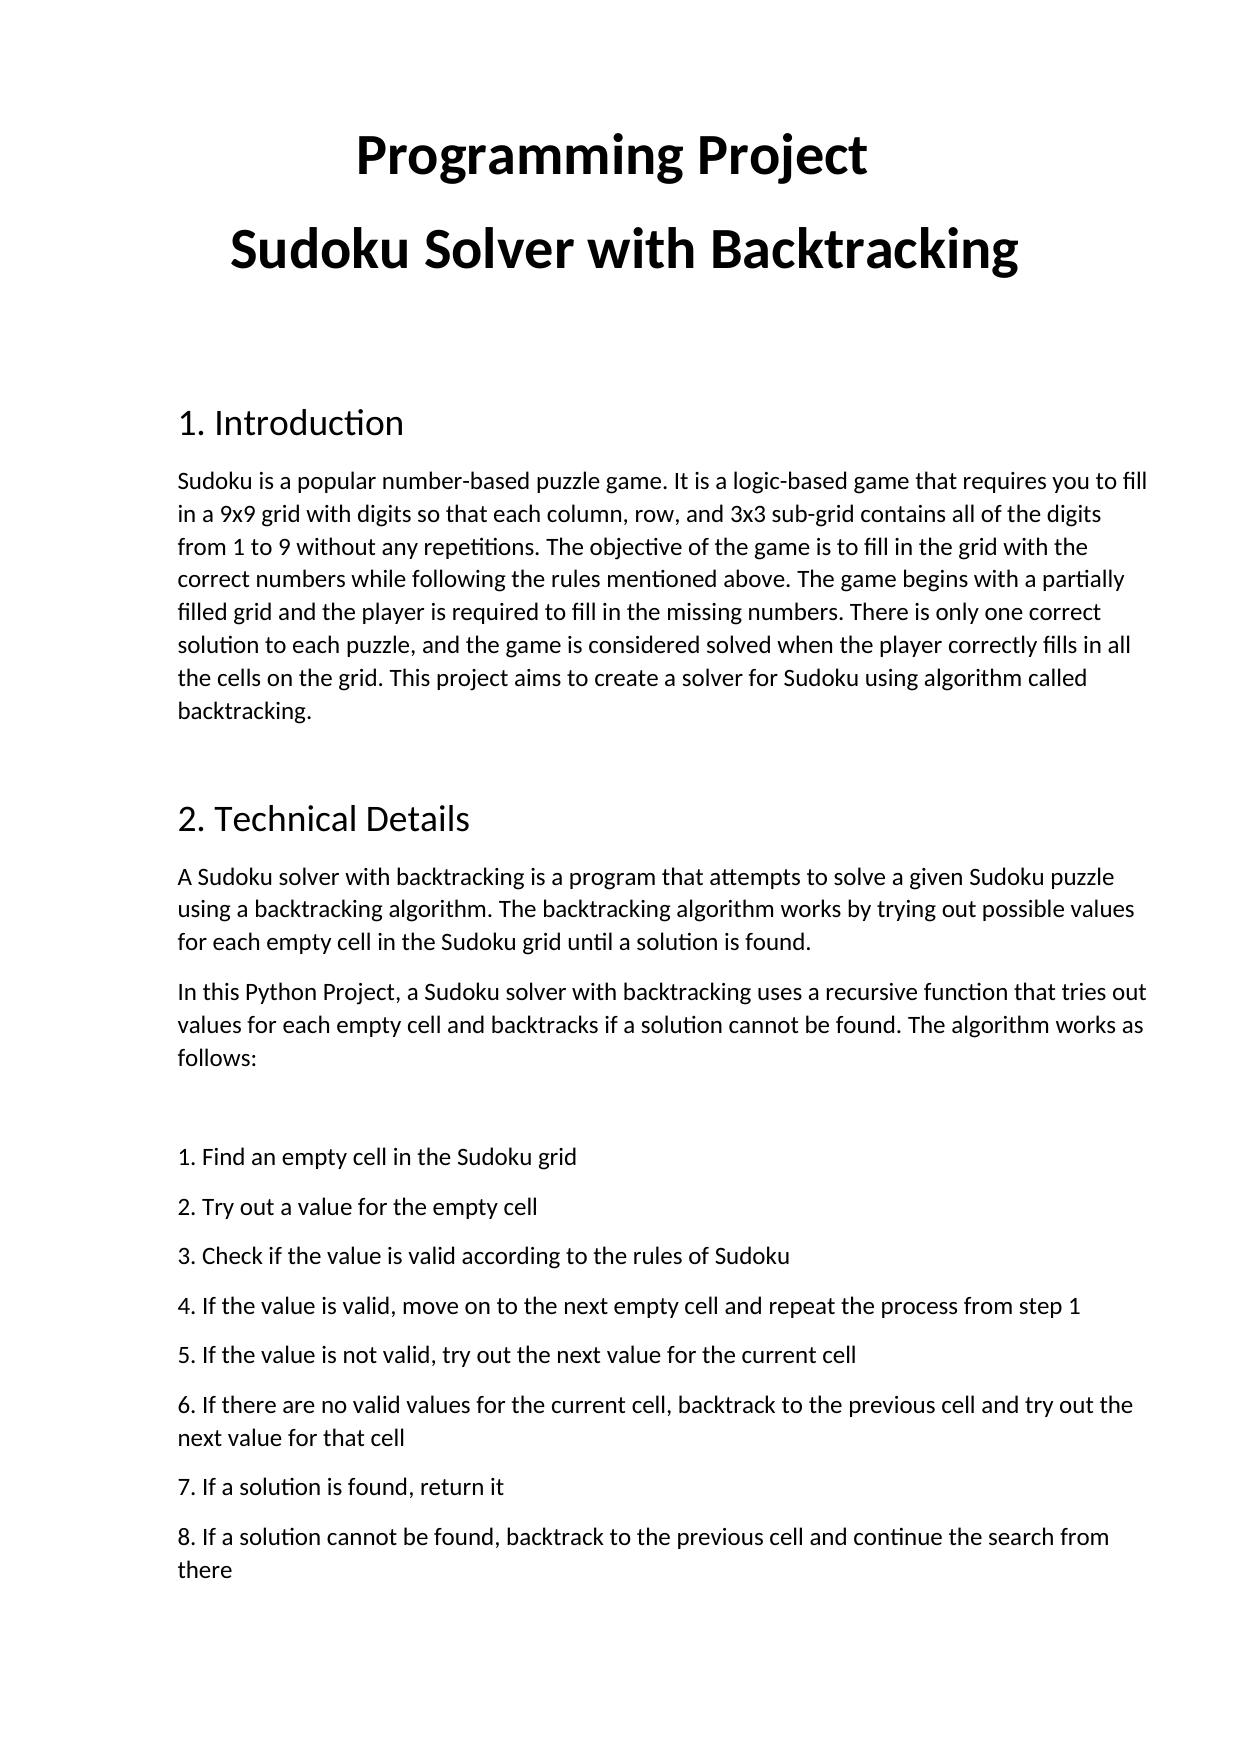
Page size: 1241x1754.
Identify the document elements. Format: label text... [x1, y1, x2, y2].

text 8. If a solution cannot be found, backtrack to the previous cell and continue the search from there [177, 1521, 1152, 1584]
text A Sudoku solver with backtracking is a program that attempts to solve a given Sudoku puzzle using a backtracking algorithm. The backtracking algorithm works by trying out possible values for each empty cell in the Sudoku grid until a solution is found. [177, 861, 1152, 957]
text 1. Introduction [177, 399, 1152, 444]
text 6. If there are no valid values for the current cell, backtrack to the previous cell and try out the next value for that cell [177, 1389, 1152, 1452]
text 2. Try out a value for the empty cell [177, 1191, 1152, 1221]
text In this Python Project, a Sudoku solver with backtracking uses a recursive function that tries out values for each empty cell and backtracks if a solution cannot be found. The algorithm works as follows: [177, 976, 1152, 1072]
text Sudoku is a popular number-based puzzle game. It is a logic-based game that requires you to fill in a 9x9 grid with digits so that each column, row, and 3x3 sub-grid contains all of the digits from 1 to 9 without any repetitions. The objective of the game is to fill in the grid with the correct numbers while following the rules mentioned above. The game begins with a partially filled grid and the player is required to fill in the missing numbers. There is only one correct solution to each puzzle, and the game is considered solved when the player correctly fills in all the cells on the grid. This project aims to create a solver for Sudoku using algorithm called backtracking. [177, 465, 1152, 726]
text 7. If a solution is found, return it [177, 1471, 1152, 1502]
text 1. Find an empty cell in the Sudoku grid [177, 1141, 1152, 1172]
text 4. If the value is valid, move on to the next empty cell and repeat the process from step 1 [177, 1290, 1152, 1320]
text 5. If the value is not valid, try out the next value for the current cell [177, 1339, 1152, 1370]
text 2. Technical Details [177, 794, 1152, 840]
text Sudoku Solver with Backtracking [177, 212, 1152, 283]
text Programming Project [177, 118, 1152, 189]
text 3. Check if the value is valid according to the rules of Sudoku [177, 1240, 1152, 1271]
